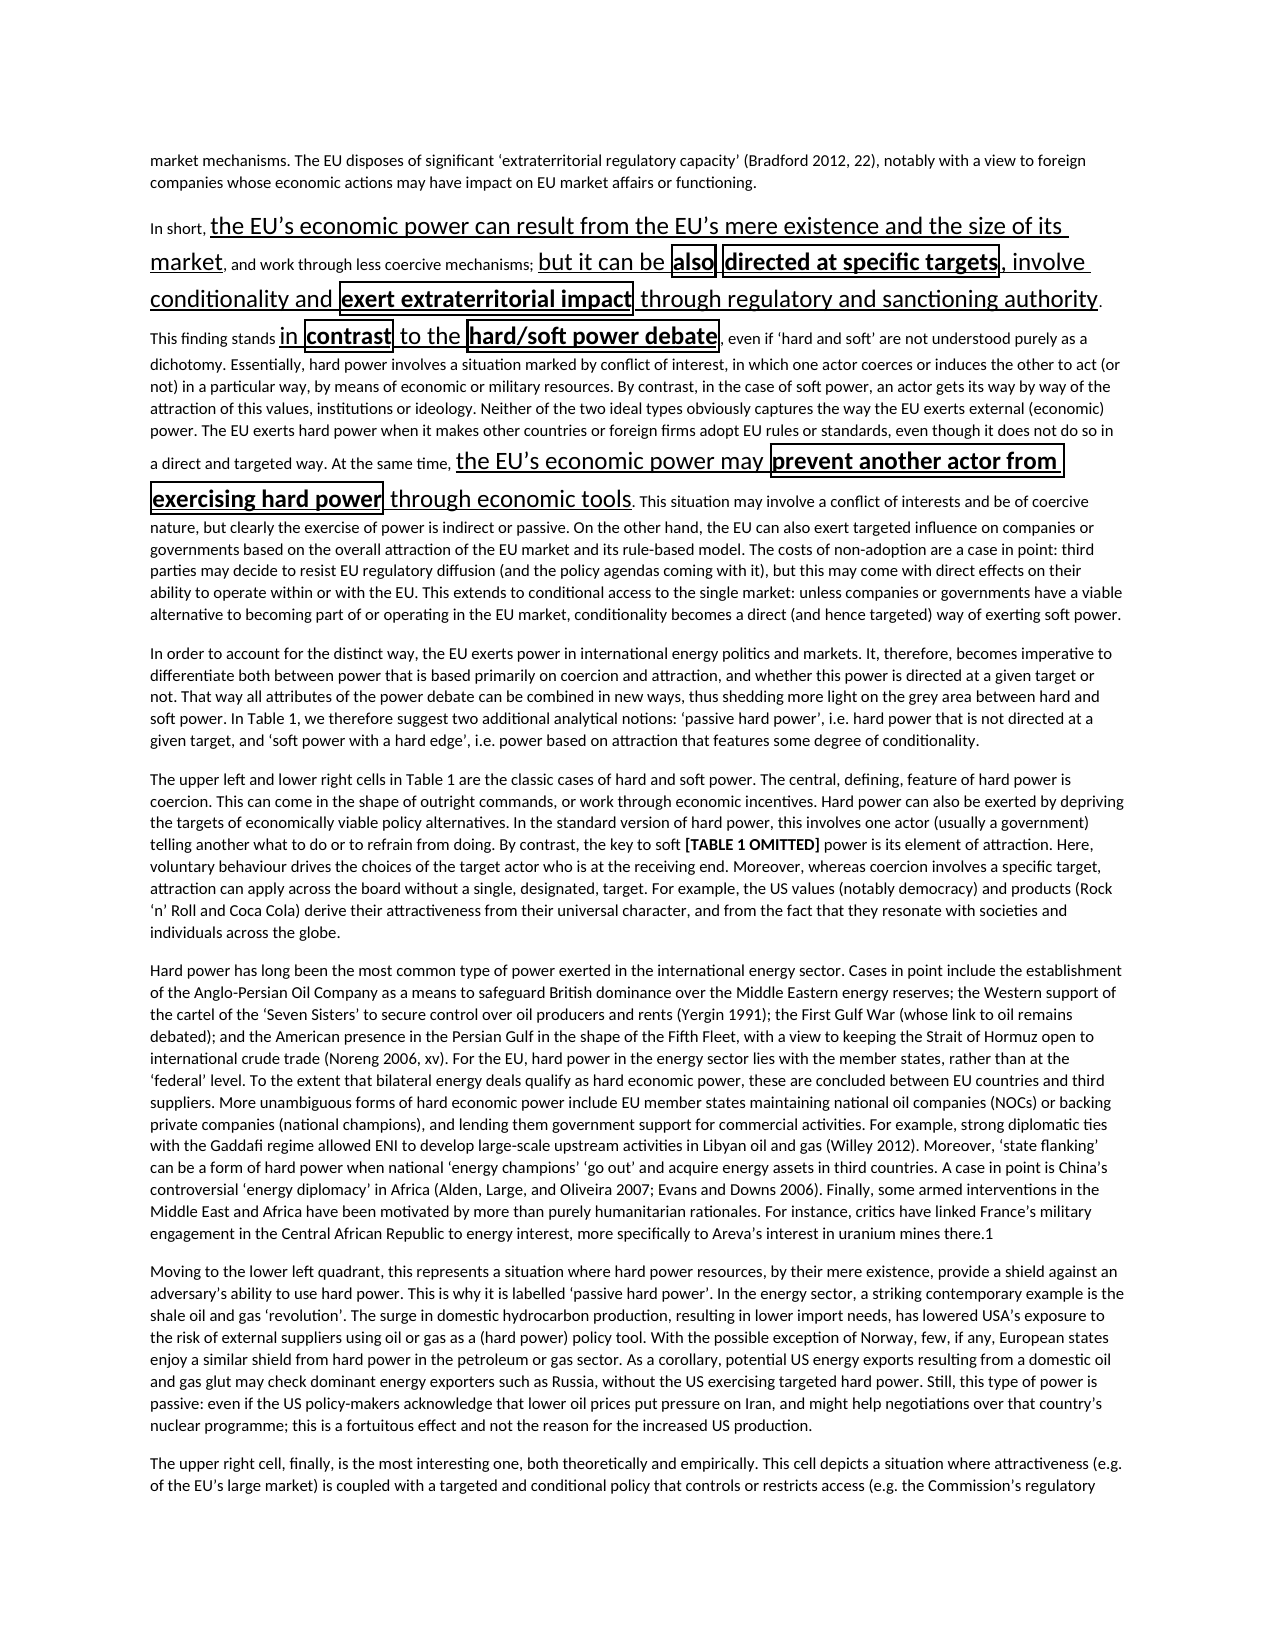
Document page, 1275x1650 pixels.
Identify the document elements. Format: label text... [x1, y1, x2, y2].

text The upper left and lower right cells in Table 1 are the classic cases of hard and soft power. The central, defining, feature of hard power is coercion. This can come in the shape of outright commands, or work through economic incentives. Hard power can also be exerted by depriving the targets of economically viable policy alternatives. In the standard version of hard power, this involves one actor (usually a government) telling another what to do or to refrain from doing. By contrast, the key to soft [TABLE 1 OMITTED] power is its element of attraction. Here, voluntary behaviour drives the choices of the target actor who is at the receiving end. Moreover, whereas coercion involves a specific target, attraction can apply across the board without a single, designated, target. For example, the US values (notably democracy) and products (Rock ‘n’ Roll and Coca Cola) derive their attractiveness from their universal character, and from the fact that they resonate with societies and individuals across the globe. [150, 769, 1125, 942]
text In order to account for the distinct way, the EU exerts power in international energy politics and markets. It, therefore, becomes imperative to differentiate both between power that is based primarily on coercion and attraction, and whether this power is directed at a given target or not. That way all attributes of the power debate can be combined in new ways, thus shedding more light on the grey area between hard and soft power. In Table 1, we therefore suggest two additional analytical notions: ‘passive hard power’, i.e. hard power that is not directed at a given target, and ‘soft power with a hard edge’, i.e. power based on attraction that features some degree of conditionality. [150, 643, 1125, 751]
text In short, the EU’s economic power can result from the EU’s mere existence and the size of its market, and work through less coercive mechanisms; but it can be also directed at specific targets, involve conditionality and exert extraterritorial impact through regulatory and sanctioning authority. This finding stands in contrast to the hard/soft power debate, even if ‘hard and soft’ are not understood purely as a dichotomy. Essentially, hard power involves a situation marked by conflict of interest, in which one actor coerces or induces the other to act (or not) in a particular way, by means of economic or military resources. By contrast, in the case of soft power, an actor gets its way by way of the attraction of this values, institutions or ideology. Neither of the two ideal types obviously captures the way the EU exerts external (economic) power. The EU exerts hard power when it makes other countries or foreign firms adopt EU rules or standards, even though it does not do so in a direct and targeted way. At the same time, the EU’s economic power may prevent another actor from exercising hard power through economic tools. This situation may involve a conflict of interests and be of coercive nature, but clearly the exercise of power is indirect or passive. On the other hand, the EU can also exert targeted influence on companies or governments based on the overall attraction of the EU market and its rule-based model. The costs of non-adoption are a case in point: third parties may decide to resist EU regulatory diffusion (and the policy agendas coming with it), but this may come with direct effects on their ability to operate within or with the EU. This extends to conditional access to the single market: unless companies or governments have a viable alternative to becoming part of or operating in the EU market, conditionality becomes a direct (and hence targeted) way of exerting soft power. [150, 210, 1125, 625]
text Moving to the lower left quadrant, this represents a situation where hard power resources, by their mere existence, provide a shield against an adversary’s ability to use hard power. This is why it is labelled ‘passive hard power’. In the energy sector, a striking contemporary example is the shale oil and gas ‘revolution’. The surge in domestic hydrocarbon production, resulting in lower import needs, has lowered USA’s exposure to the risk of external suppliers using oil or gas as a (hard power) policy tool. With the possible exception of Norway, few, if any, European states enjoy a similar shield from hard power in the petroleum or gas sector. As a corollary, potential US energy exports resulting from a domestic oil and gas glut may check dominant energy exporters such as Russia, without the US exercising targeted hard power. Still, this type of power is passive: even if the US policy-makers acknowledge that lower oil prices put pressure on Iran, and might help negotiations over that country’s nuclear programme; this is a fortuitous effect and not the reason for the increased US production. [150, 1262, 1125, 1435]
text Hard power has long been the most common type of power exerted in the international energy sector. Cases in point include the establishment of the Anglo-Persian Oil Company as a means to safeguard British dominance over the Middle Eastern energy reserves; the Western support of the cartel of the ‘Seven Sisters’ to secure control over oil producers and rents (Yergin 1991); the First Gulf War (whose link to oil remains debated); and the American presence in the Persian Gulf in the shape of the Fifth Fleet, with a view to keeping the Strait of Hormuz open to international crude trade (Noreng 2006, xv). For the EU, hard power in the energy sector lies with the member states, rather than at the ‘federal’ level. To the extent that bilateral energy deals qualify as hard economic power, these are concluded between EU countries and third suppliers. More unambiguous forms of hard economic power include EU member states maintaining national oil companies (NOCs) or backing private companies (national champions), and lending them government support for commercial activities. For example, strong diplomatic ties with the Gaddafi regime allowed ENI to develop large-scale upstream activities in Libyan oil and gas (Willey 2012). Moreover, ‘state flanking’ can be a form of hard power when national ‘energy champions’ ‘go out’ and acquire energy assets in third countries. A case in point is China’s controversial ‘energy diplomacy’ in Africa (Alden, Large, and Oliveira 2007; Evans and Downs 2006). Finally, some armed interventions in the Middle East and Africa have been motivated by more than purely humanitarian rationales. For instance, critics have linked France’s military engagement in the Central African Republic to energy interest, more specifically to Areva’s interest in uranium mines there.1 [150, 961, 1125, 1243]
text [150, 150, 1125, 192]
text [150, 1453, 1125, 1496]
